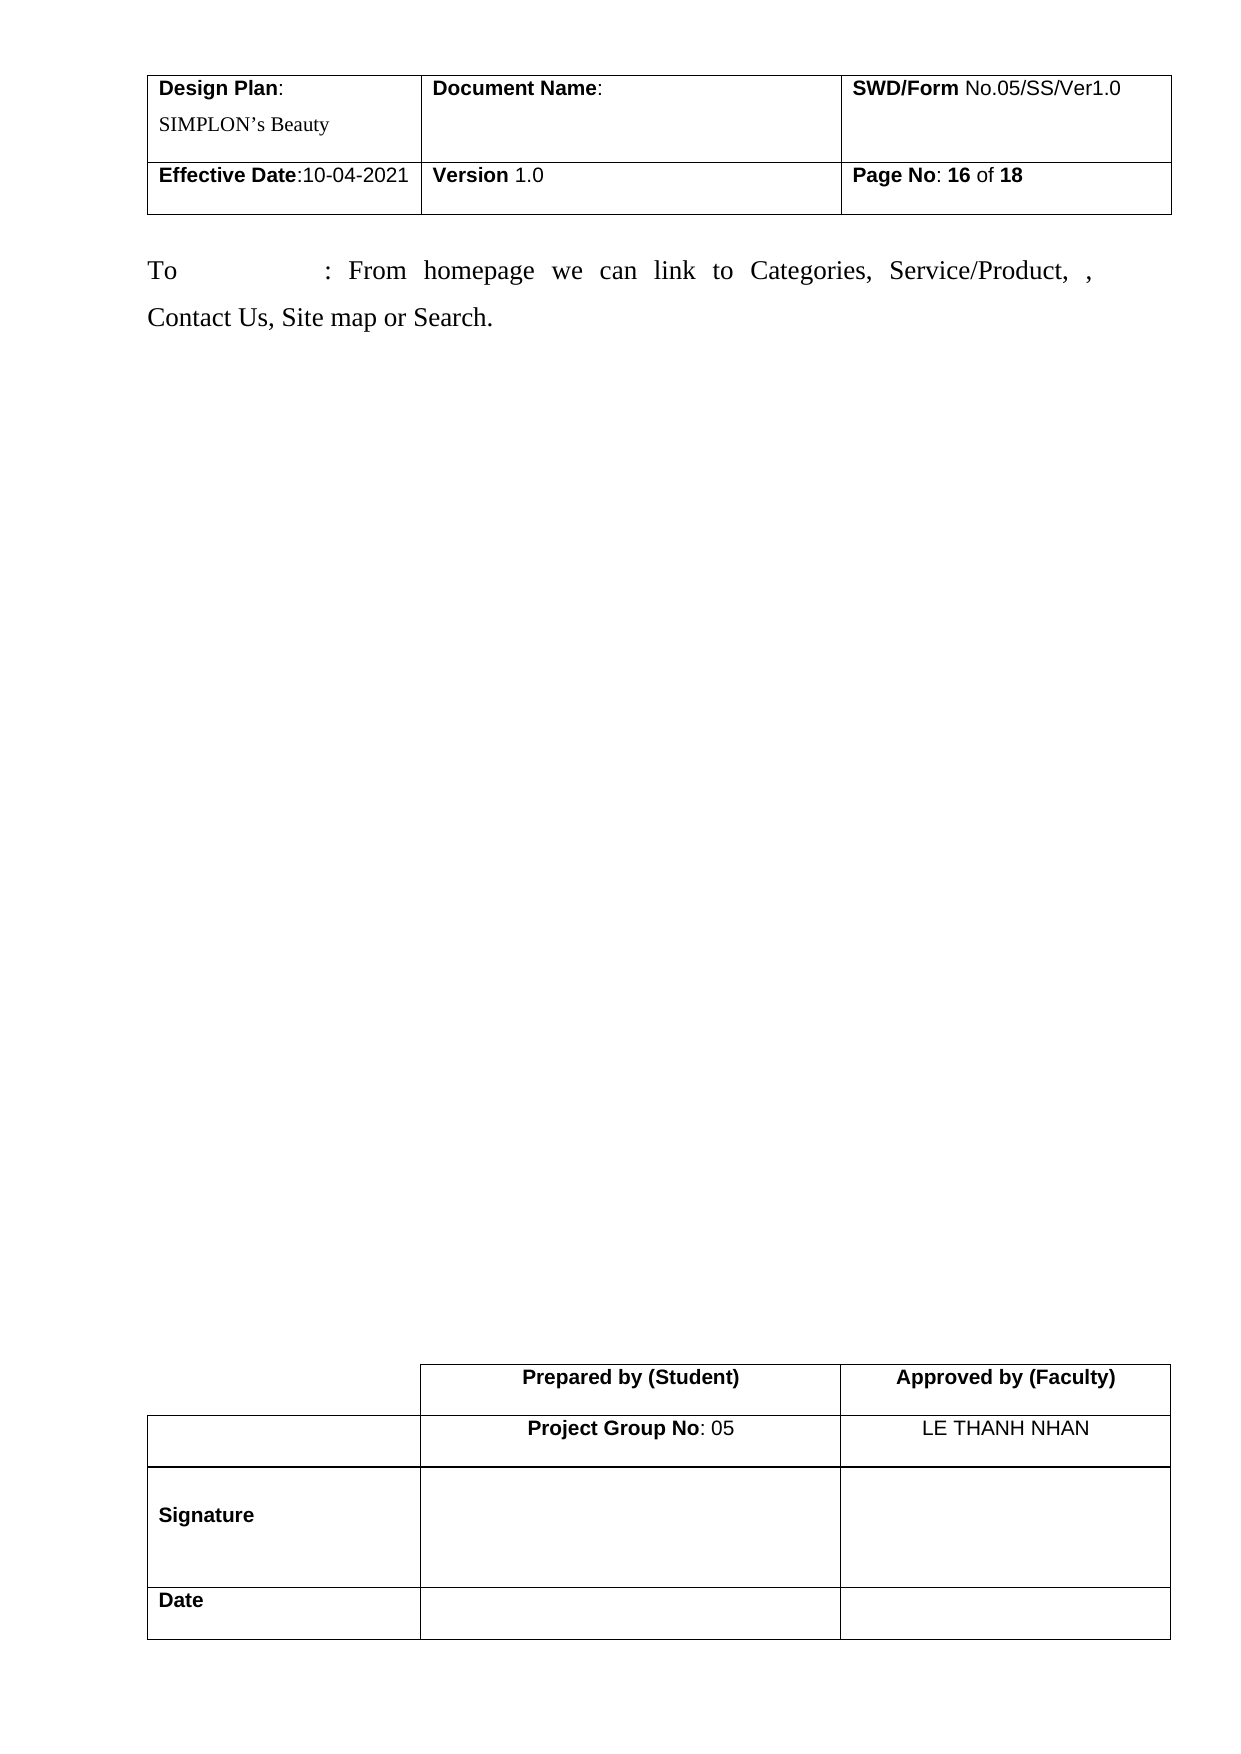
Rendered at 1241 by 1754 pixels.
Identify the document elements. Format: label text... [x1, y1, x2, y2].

text To : From homepage we can link to Categories, Service/Product, , Contact Us, Site map or Search. [147, 254, 1093, 332]
